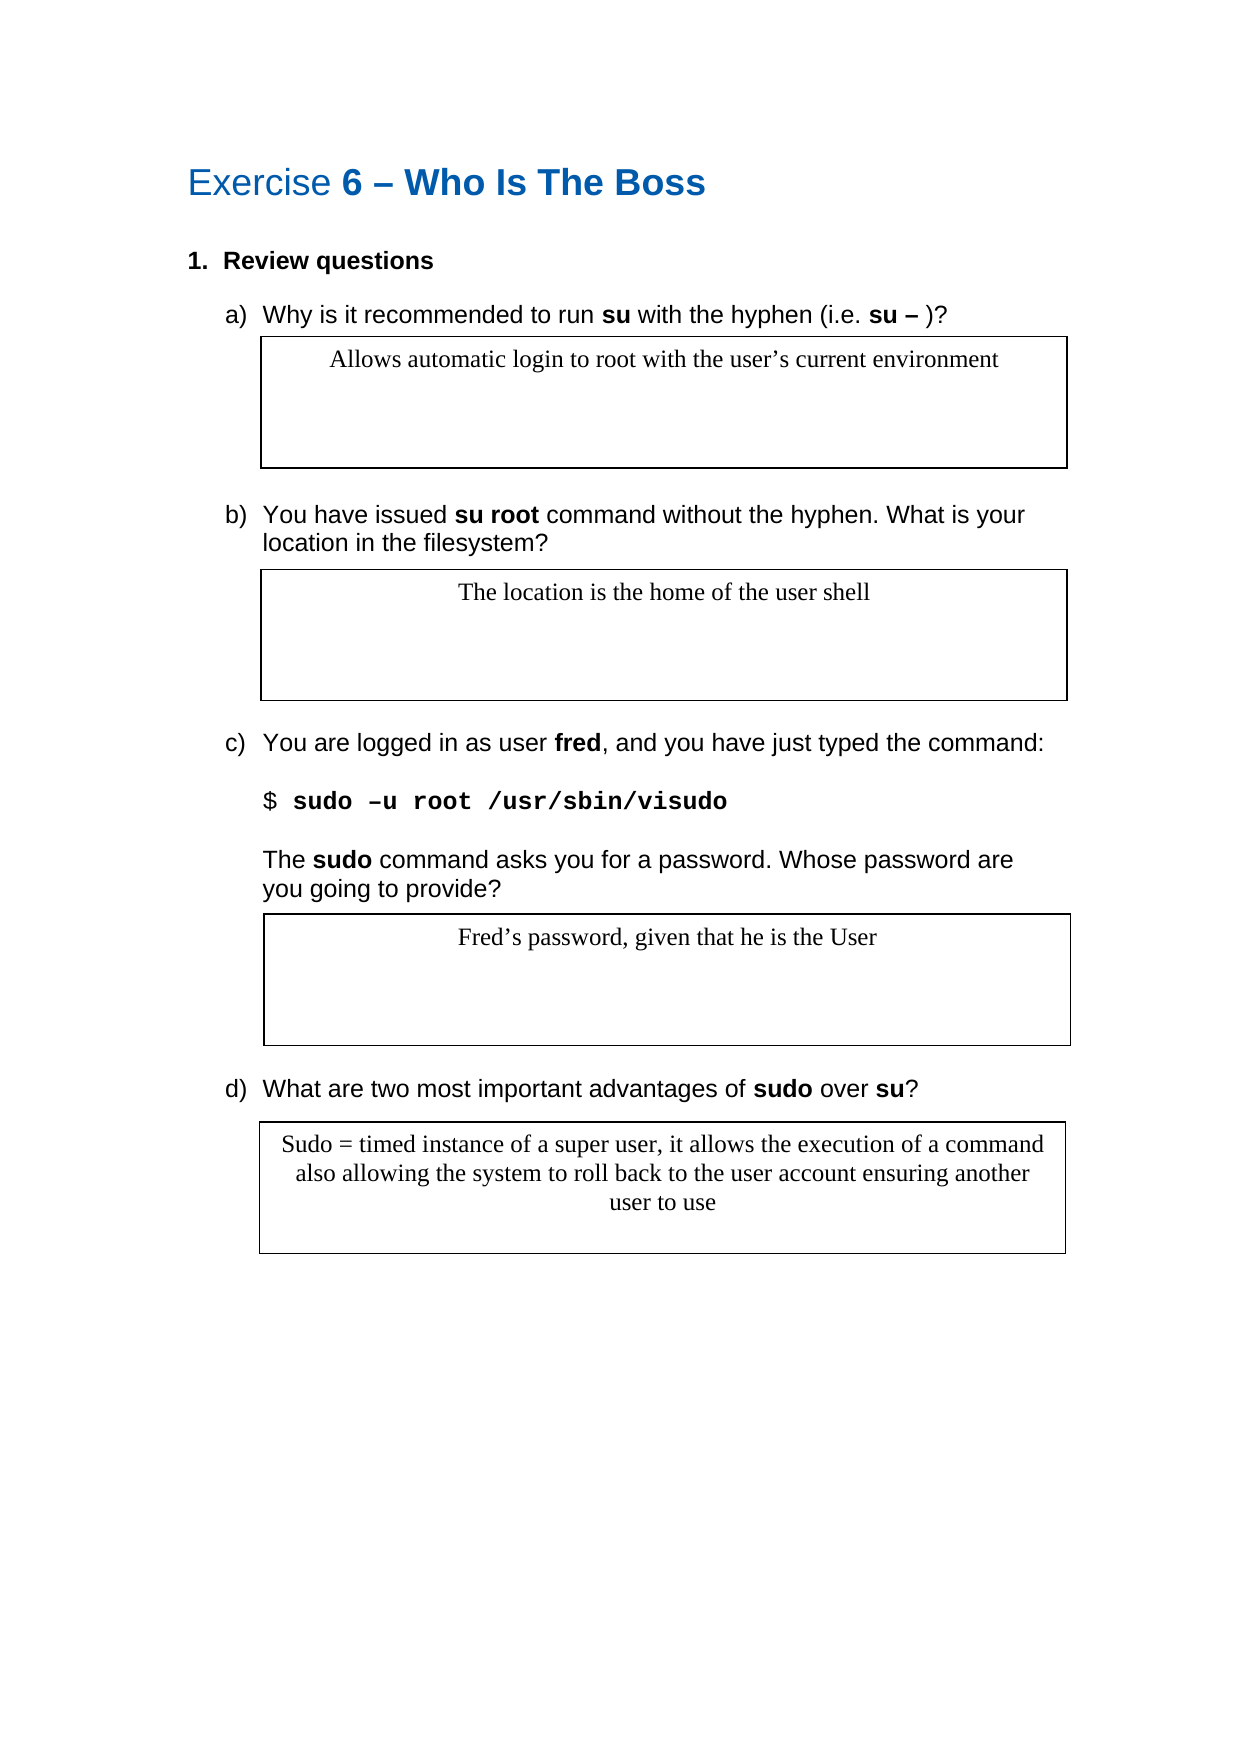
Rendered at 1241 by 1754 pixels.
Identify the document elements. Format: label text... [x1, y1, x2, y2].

text You have issued su root command without the hyphen. What is your location in the filesystem? [225, 499, 1053, 557]
text Why is it recommended to run su with the hyphen (i.e. su – )? [225, 299, 1053, 328]
subtitle Exercise 6 – [187, 162, 1053, 204]
subtitle Review questions [187, 246, 1053, 274]
list The sudo command asks you for a password. Whose password are you going to provide? [262, 817, 1053, 903]
text You are logged in as user fred, and you have just typed the command: $ sudo –u root /usr/sbin/visudo [225, 728, 1053, 817]
text What are two most important advantages of sudo over su? [225, 1074, 1053, 1103]
